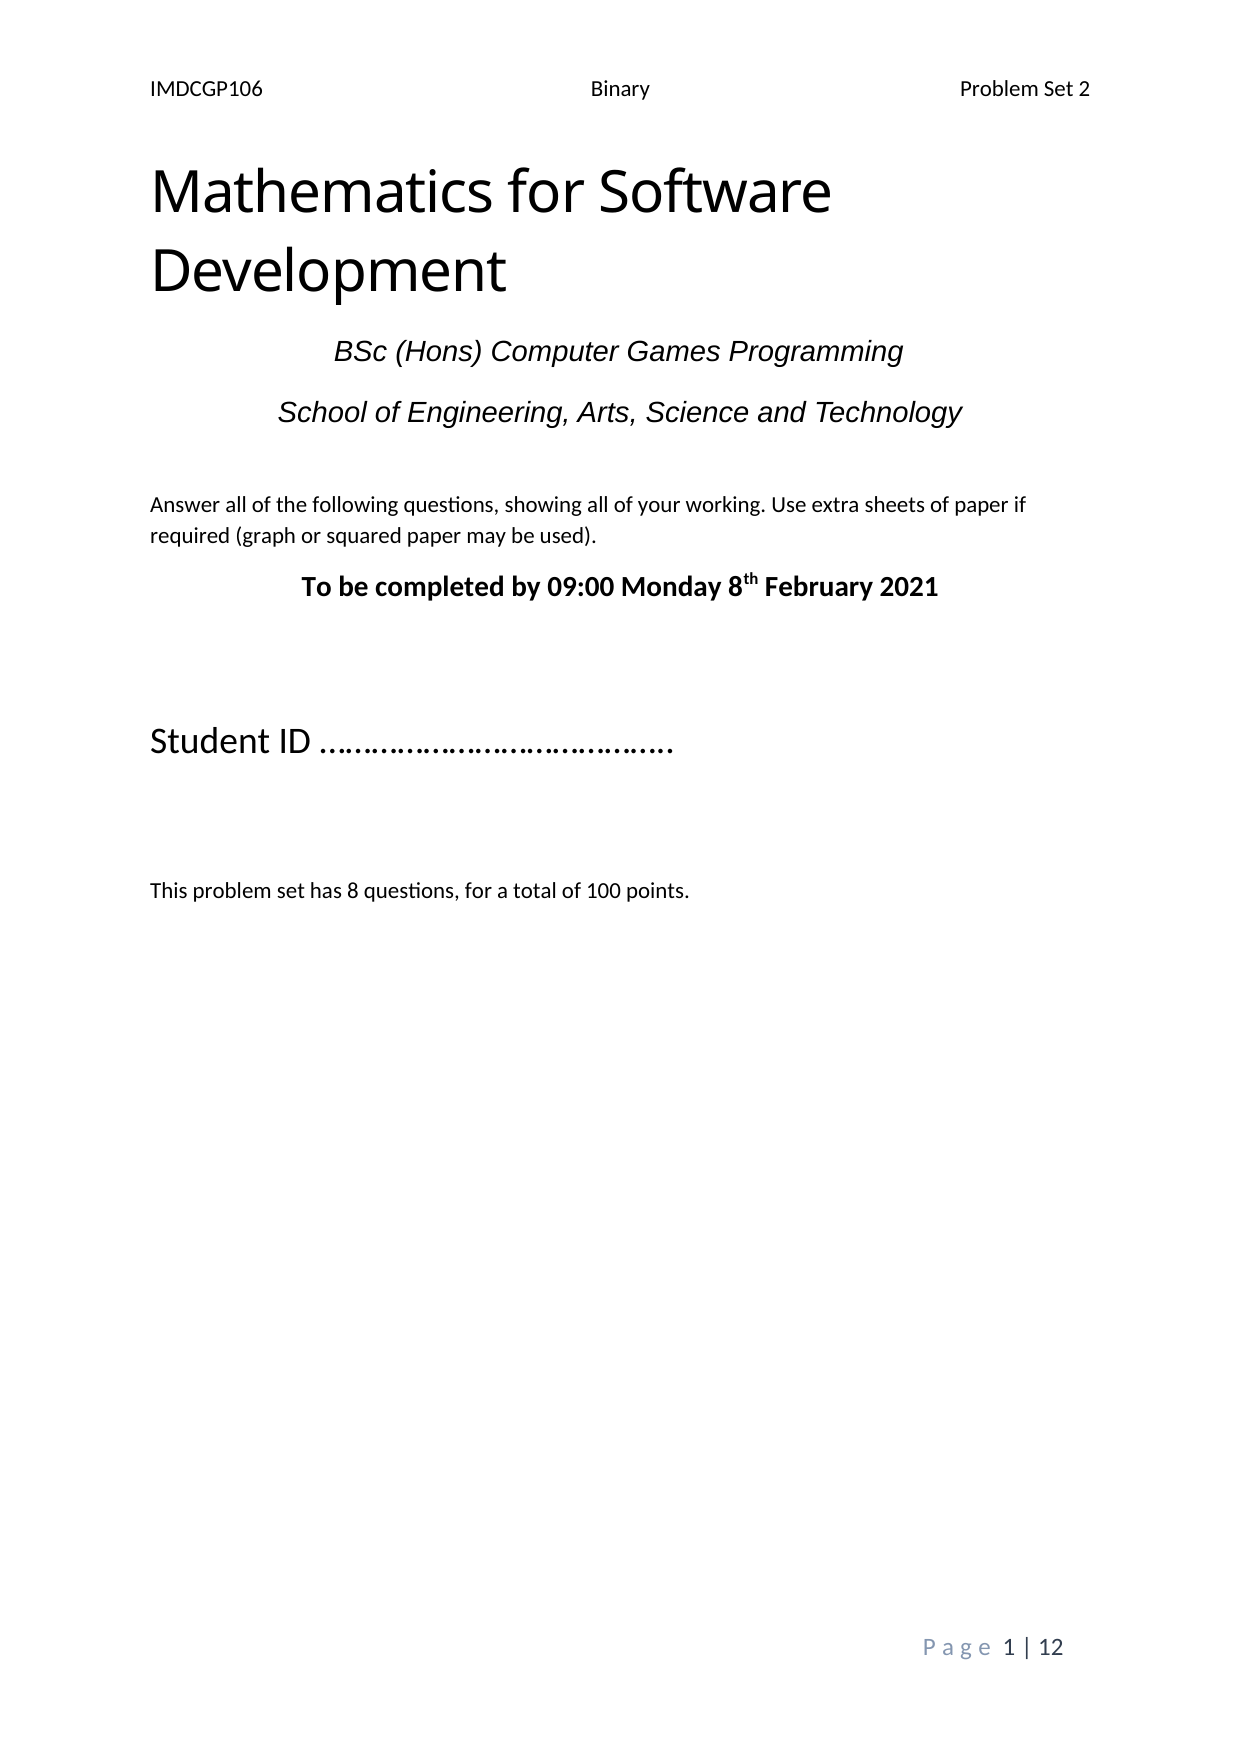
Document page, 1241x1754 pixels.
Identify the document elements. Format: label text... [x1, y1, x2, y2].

title Mathematics for Software Development [150, 150, 1090, 309]
subtitle School of Engineering, Arts, Science and Technology [150, 395, 1090, 429]
subtitle BSc (Hons) Computer Games Programming [150, 334, 1090, 367]
text Student ID ………………………………….. [150, 717, 1090, 762]
text To be completed by 09:00 Monday 8th February 2021 [150, 568, 1090, 603]
text Answer all of the following questions, showing all of your working. Use extra sheets of paper if required (graph or squared paper may be used). [150, 491, 1090, 549]
text This problem set has 8 questions, for a total of 100 points. [150, 876, 1090, 904]
